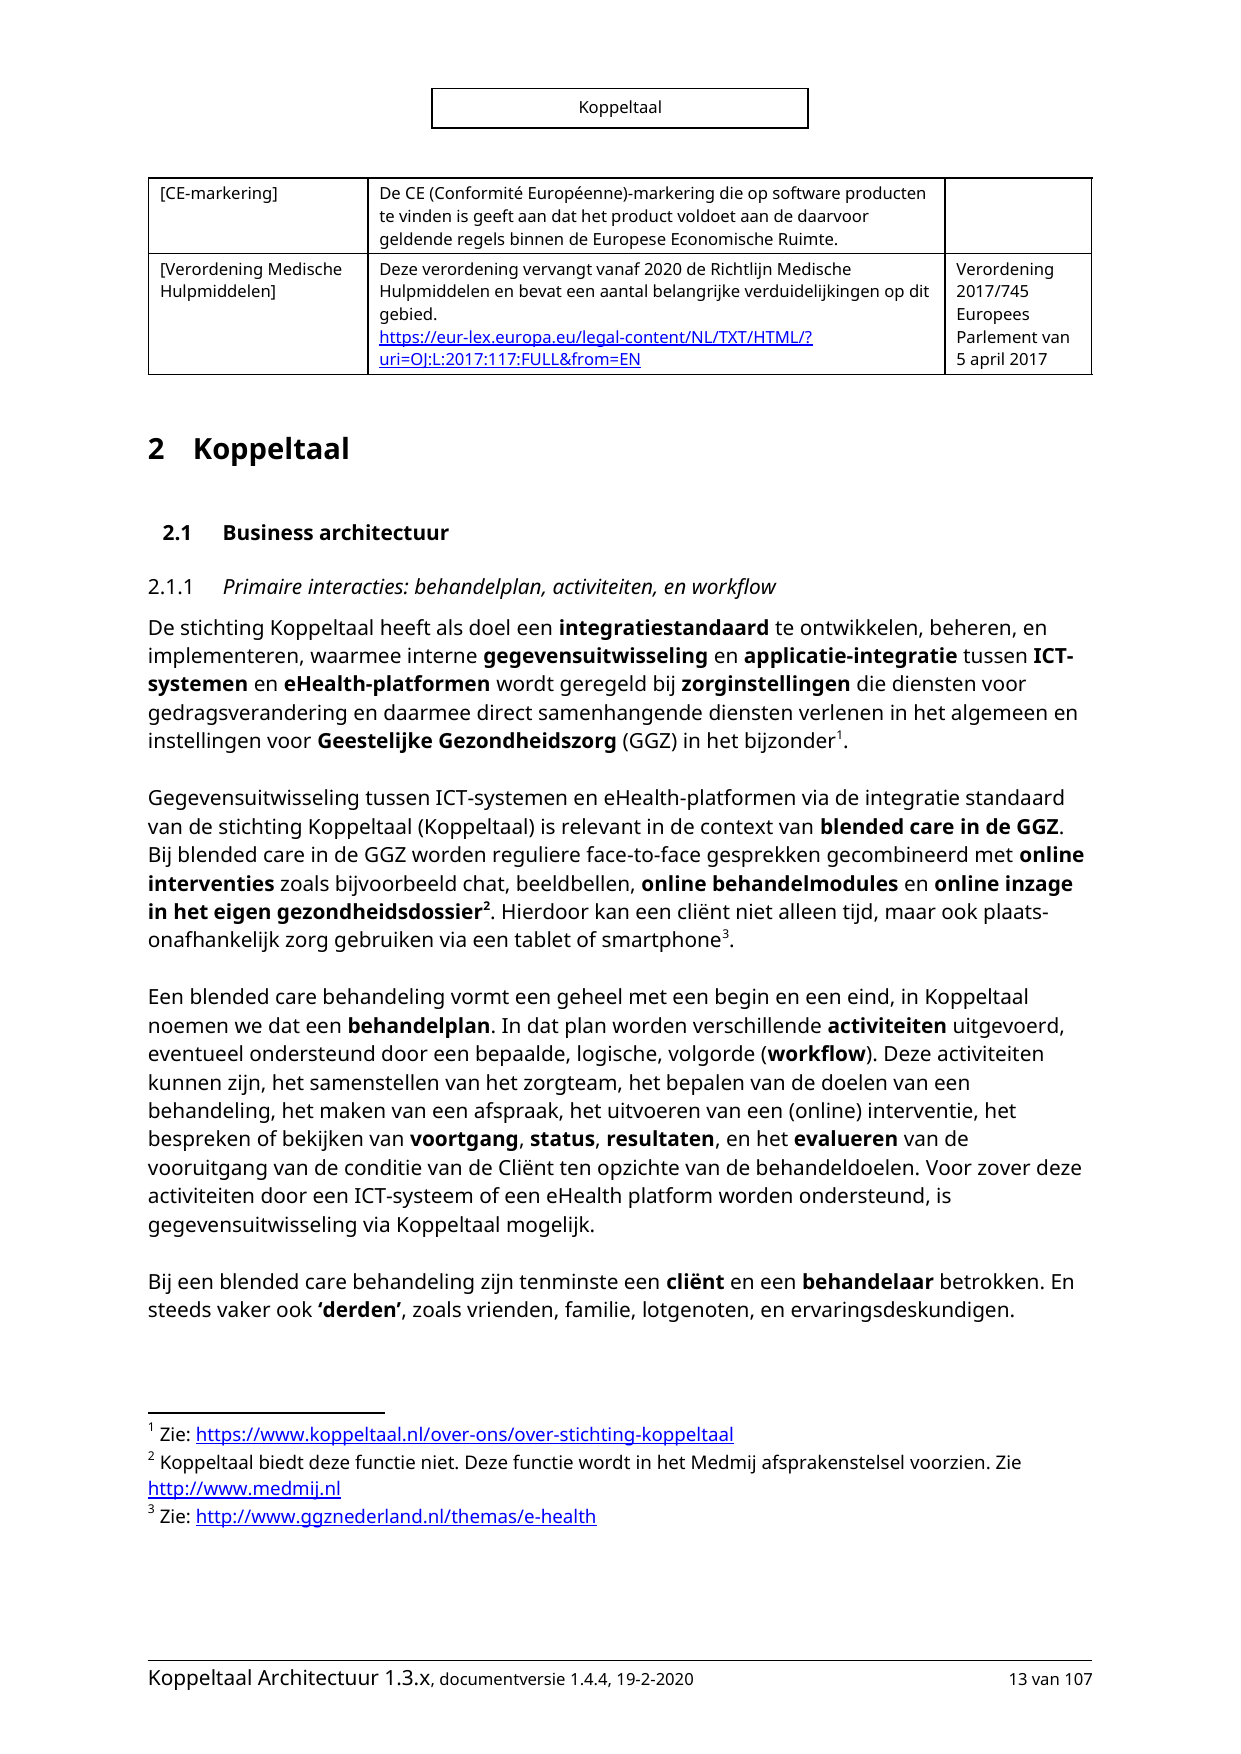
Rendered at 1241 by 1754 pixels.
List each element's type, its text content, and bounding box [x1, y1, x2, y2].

table_cell Deze verordening vervangt vanaf 2020 de Richtlijn Medische Hulpmiddelen en bevat een aantal belangrijke verduidelijkingen op dit gebied. https://eur-lex.europa.eu/legal-content/NL/TXT/HTML/?uri=OJ:L:2017:117:FULL&from=EN [369, 254, 944, 374]
table_cell [CE-markering] [149, 179, 367, 253]
subtitle Business architectuur [162, 518, 1092, 547]
subtitle Koppeltaal [148, 429, 1092, 468]
table_cell [946, 179, 1091, 253]
subtitle Primaire interacties: behandelplan, activiteiten, en workflow [148, 572, 1092, 600]
text Bij een blended care behandeling zijn tenminste een cliënt en een behandelaar betrokken. En steeds vaker ook ‘derden’, zoals vrienden, familie, lotgenoten, en ervaringsdeskundigen. [148, 1267, 1092, 1324]
table_cell De CE (Conformité Européenne)-markering die op software producten te vinden is geeft aan dat het product voldoet aan de daarvoor geldende regels binnen de Europese Economische Ruimte. [369, 179, 944, 253]
text Een blended care behandeling vormt een geheel met een begin en een eind, in Koppeltaal noemen we dat een behandelplan. In dat plan worden verschillende activiteiten uitgevoerd, eventueel ondersteund door een bepaalde, logische, volgorde (workflow). Deze activiteiten kunnen zijn, het samenstellen van het zorgteam, het bepalen van de doelen van een behandeling, het maken van een afspraak, het uitvoeren van een (online) interventie, het bespreken of bekijken van voortgang, status, resultaten, en het evalueren van de vooruitgang van de conditie van de Cliënt ten opzichte van de behandeldoelen. Voor zover deze activiteiten door een ICT-systeem of een eHealth platform worden ondersteund, is gegevensuitwisseling via Koppeltaal mogelijk. [148, 982, 1092, 1238]
table_cell Verordening 2017/745 Europees Parlement van 5 april 2017 [946, 254, 1091, 374]
text De stichting Koppeltaal heeft als doel een integratiestandaard te ontwikkelen, beheren, en implementeren, waarmee interne gegevensuitwisseling en applicatie-integratie tussen ICT-systemen en eHealth-platformen wordt geregeld bij zorginstellingen die diensten voor gedragsverandering en daarmee direct samenhangende diensten verlenen in het algemeen en instellingen voor Geestelijke Gezondheidszorg (GGZ) in het bijzonder. [148, 613, 1092, 755]
text Gegevensuitwisseling tussen ICT-systemen en eHealth-platformen via de integratie standaard van de stichting Koppeltaal (Koppeltaal) is relevant in de context van blended care in de GGZ. Bij blended care in de GGZ worden reguliere face-to-face gesprekken gecombineerd met online interventies zoals bijvoorbeeld chat, beeldbellen, online behandelmodules en online inzage in het eigen gezondheidsdossier. Hierdoor kan een cliënt niet alleen tijd, maar ook plaats-onafhankelijk zorg gebruiken via een tablet of smartphone. [148, 783, 1092, 954]
table_cell [Verordening Medische Hulpmiddelen] [149, 254, 367, 374]
